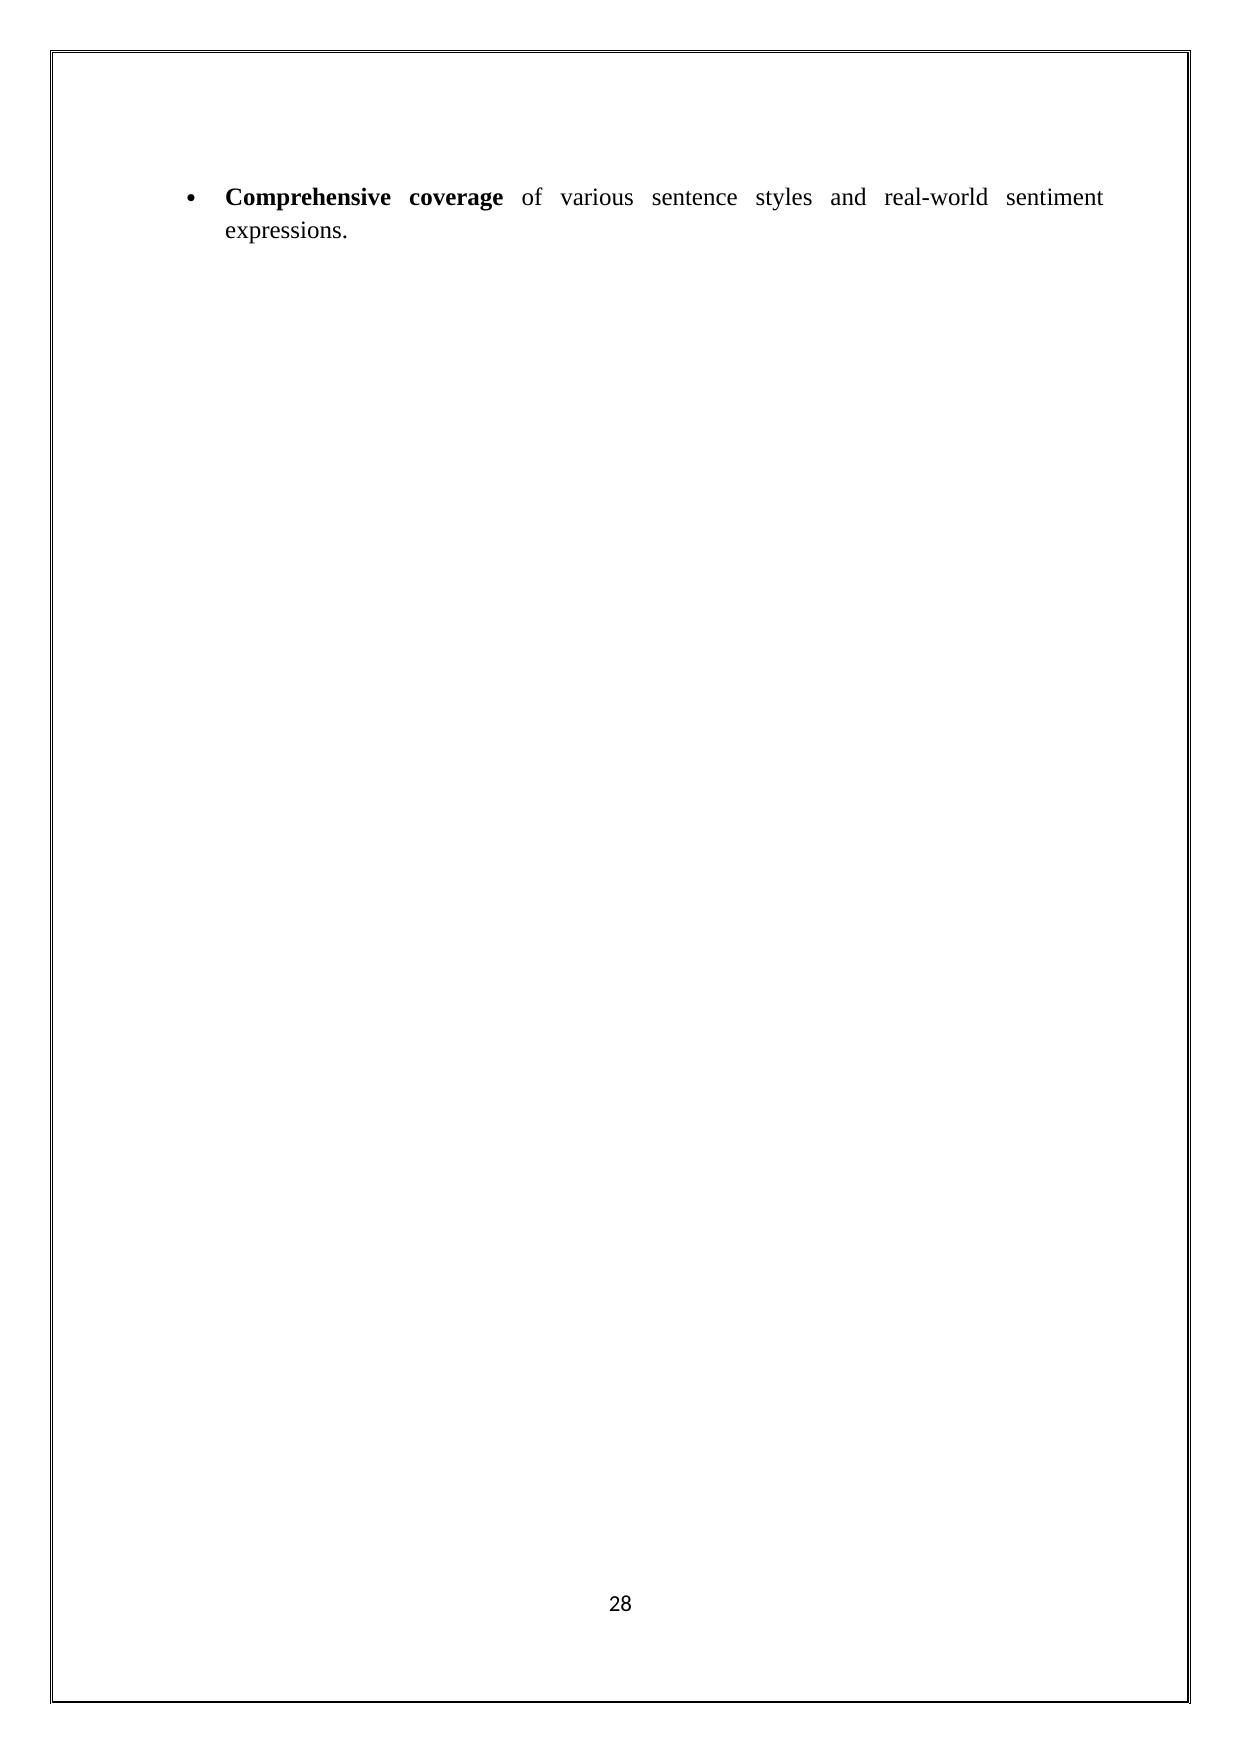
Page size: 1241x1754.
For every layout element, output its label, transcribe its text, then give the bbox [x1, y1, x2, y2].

list Comprehensive coverage of various sentence styles and real-world sentiment expressions. [187, 182, 1104, 244]
